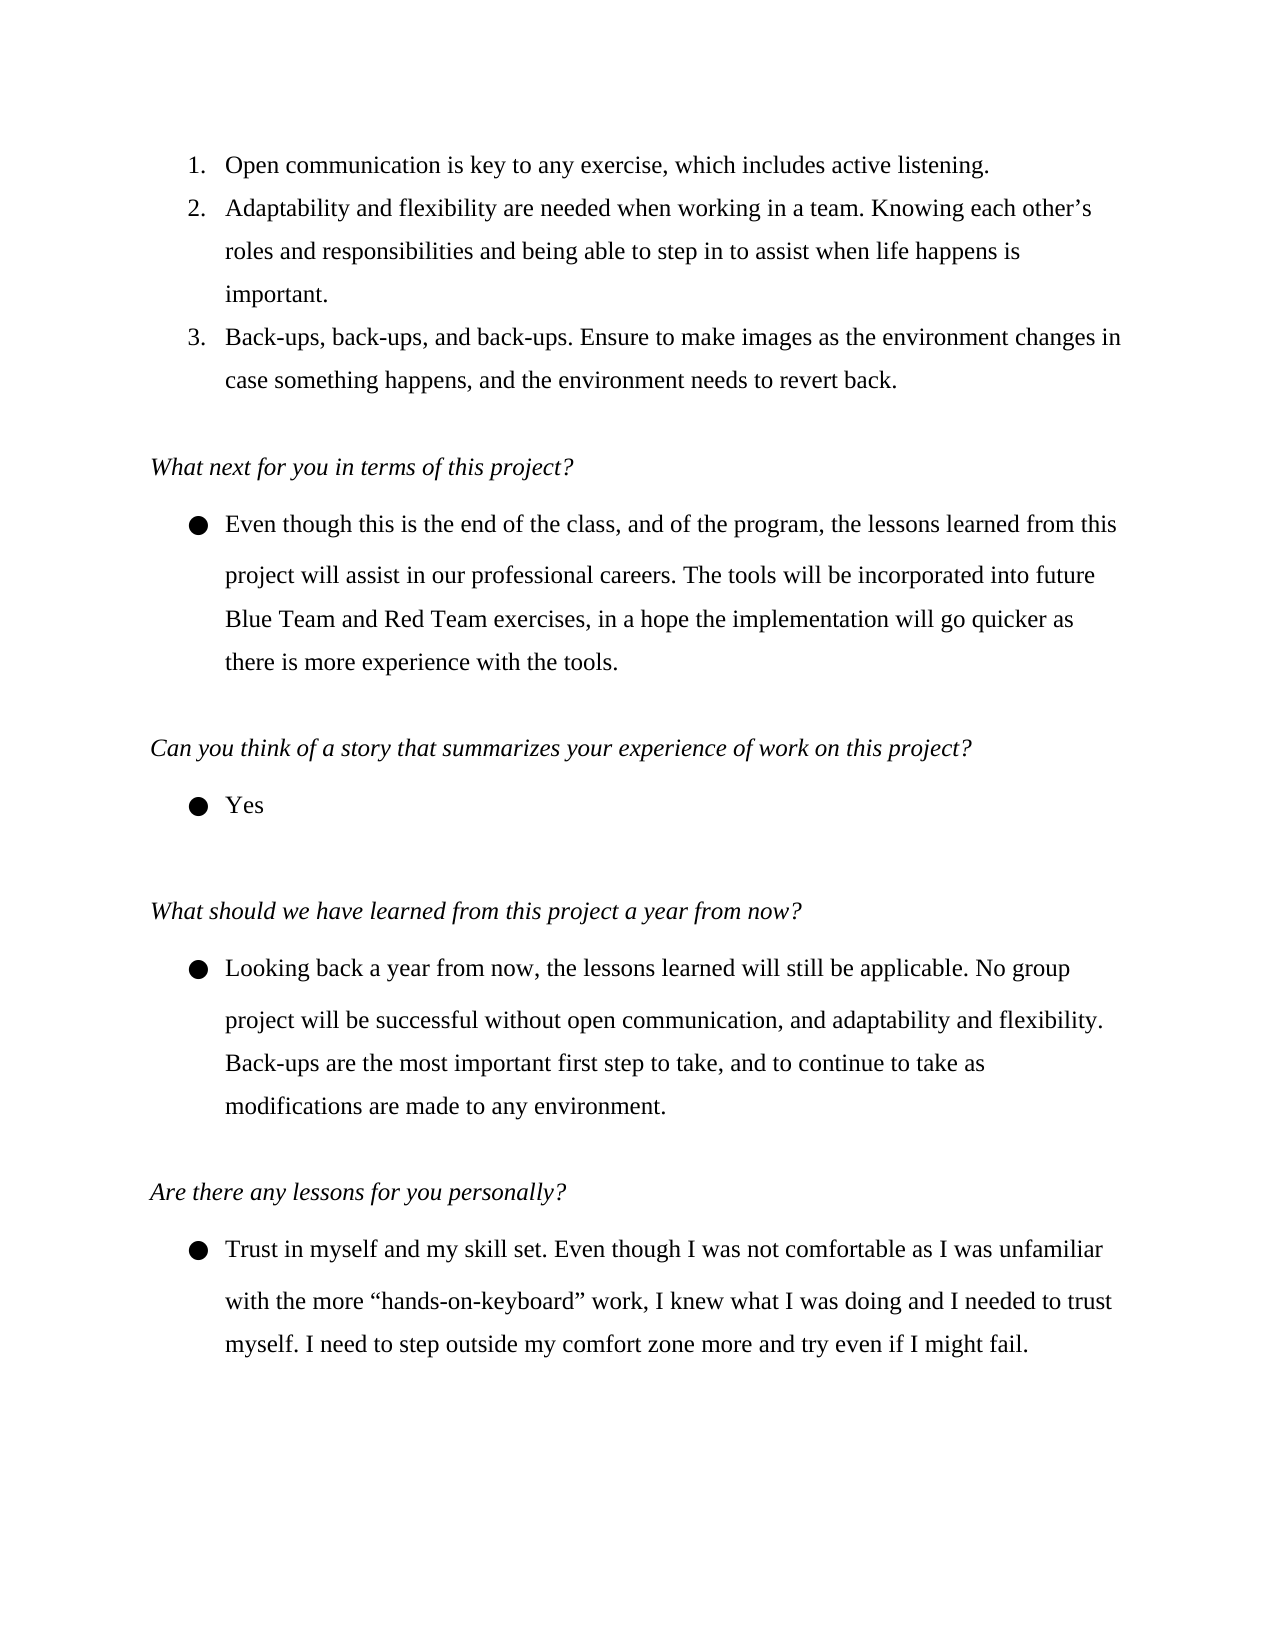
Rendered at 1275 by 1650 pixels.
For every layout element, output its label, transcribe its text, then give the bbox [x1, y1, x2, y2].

list Looking back a year from now, the lessons learned will still be applicable. No group project will be successful without open communication, and adaptability and flexibility. Back-ups are the most important first step to take, and to continue to take as modifications are made to any environment. [187, 939, 1125, 1120]
list Open communication is key to any exercise, which includes active listening. [187, 150, 1125, 179]
list Even though this is the end of the class, and of the program, the lessons learned from this project will assist in our professional careers. The tools will be incorporated into future Blue Team and Red Team exercises, in a hope the implementation will go quicker as there is more experience with the tools. [187, 495, 1125, 676]
text Can you think of a story that summarizes your experience of work on this project? [150, 733, 1125, 762]
text What next for you in terms of this project? [150, 452, 1125, 481]
list Back-ups, back-ups, and back-ups. Ensure to make images as the environment changes in case something happens, and the environment needs to revert back. [187, 322, 1125, 394]
list Adaptability and flexibility are needed when working in a team. Knowing each other’s roles and responsibilities and being able to step in to assist when life happens is important. [187, 193, 1125, 308]
text What should we have learned from this project a year from now? [150, 896, 1125, 925]
list Yes [187, 776, 1125, 827]
list Trust in myself and my skill set. Even though I was not comfortable as I was unfamiliar with the more “hands-on-keyboard” work, I knew what I was doing and I needed to trust myself. I need to step outside my comfort zone more and try even if I might fail. [187, 1221, 1125, 1358]
text Are there any lessons for you personally? [150, 1177, 1125, 1206]
